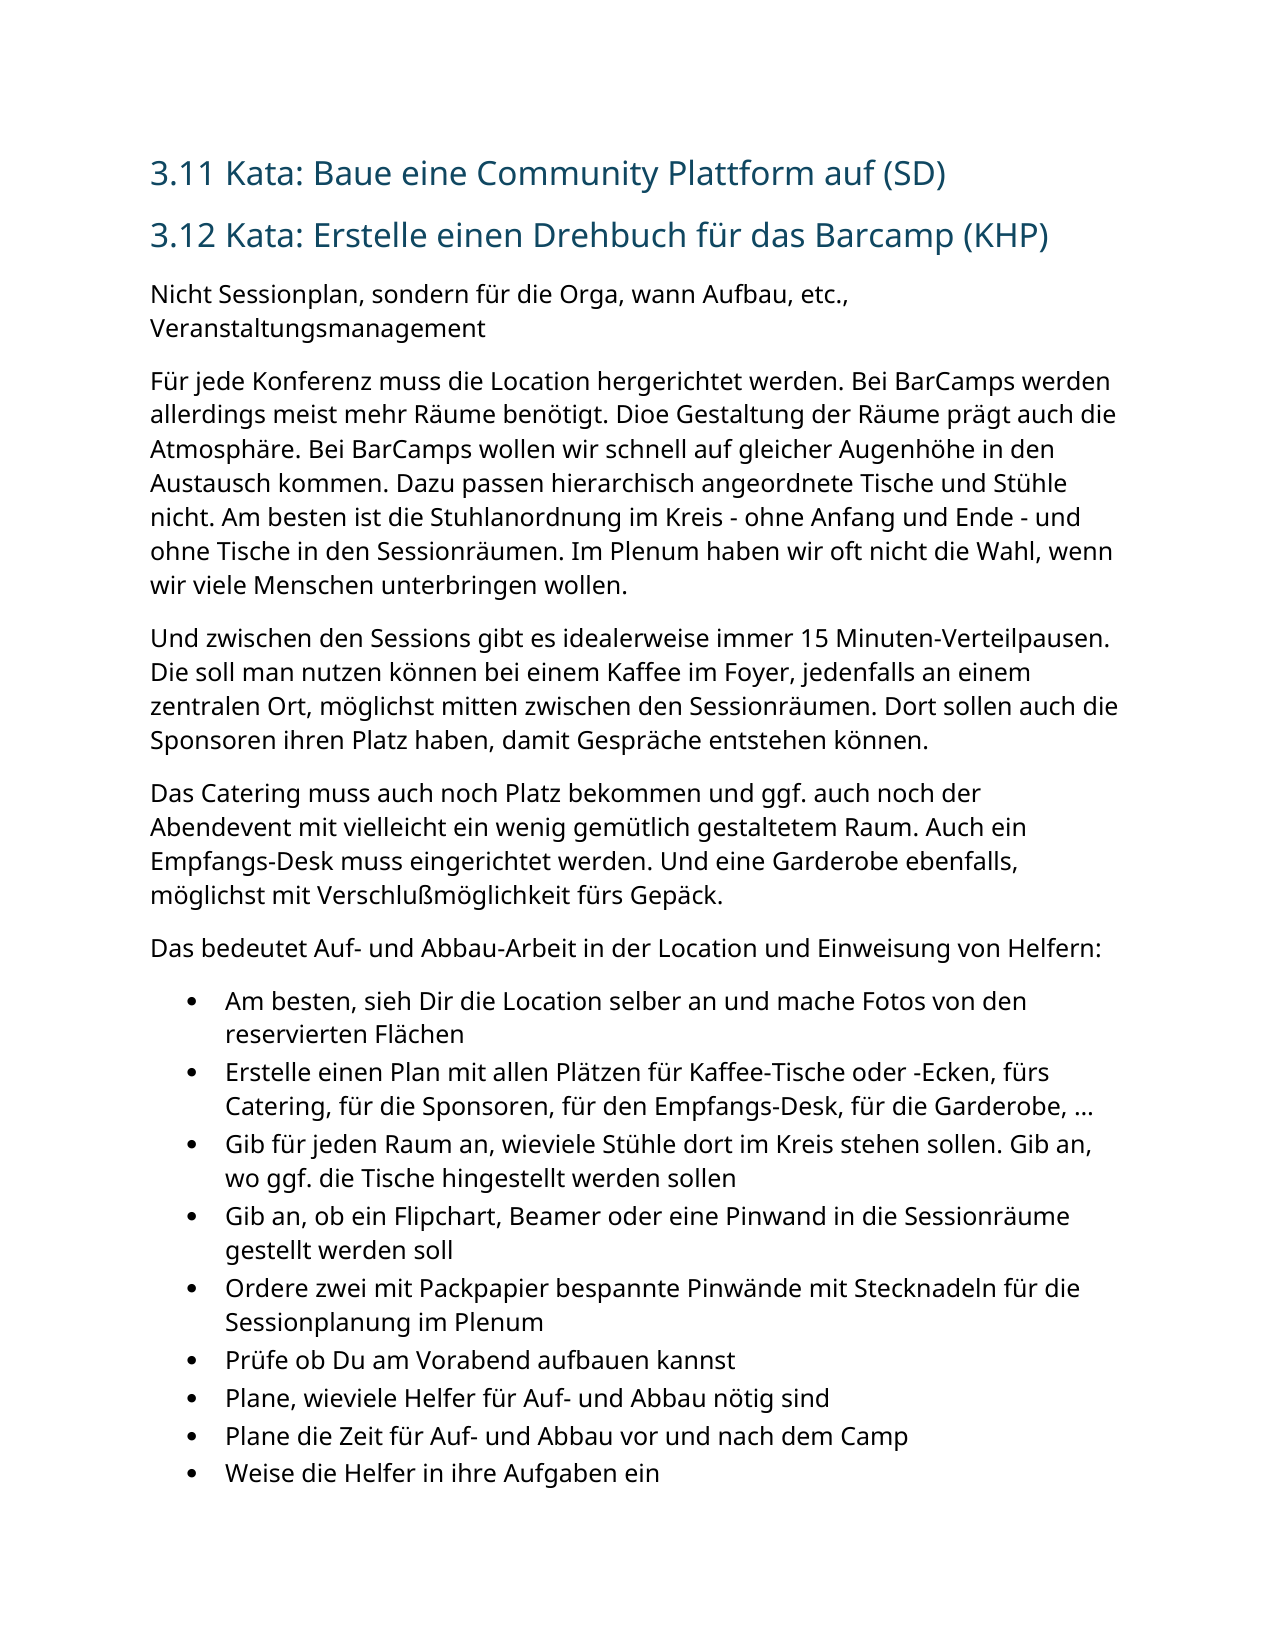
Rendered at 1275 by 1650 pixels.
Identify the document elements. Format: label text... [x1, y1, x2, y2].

list Plane die Zeit für Auf- und Abbau vor und nach dem Camp [187, 1418, 1125, 1452]
list Erstelle einen Plan mit allen Plätzen für Kaffee-Tische oder -Ecken, fürs Catering, für die Sponsoren, für den Empfangs-Desk, für die Garderobe, … [187, 1055, 1125, 1123]
subtitle 3.11 Kata: Baue eine Community Plattform auf (SD) [150, 150, 1125, 195]
text Das Catering muss auch noch Platz bekommen und ggf. auch noch der Abendevent mit vielleicht ein wenig gemütlich gestaltetem Raum. Auch ein Empfangs-Desk muss eingerichtet werden. Und eine Garderobe ebenfalls, möglichst mit Verschlußmöglichkeit fürs Gepäck. [150, 775, 1125, 912]
list Gib an, ob ein Flipchart, Beamer oder eine Pinwand in die Sessionräume gestellt werden soll [187, 1199, 1125, 1267]
list Prüfe ob Du am Vorabend aufbauen kannst [187, 1342, 1125, 1377]
list Ordere zwei mit Packpapier bespannte Pinwände mit Stecknadeln für die Sessionplanung im Plenum [187, 1271, 1125, 1339]
subtitle 3.12 Kata: Erstelle einen Drehbuch für das Barcamp (KHP) [150, 212, 1125, 257]
text Nicht Sessionplan, sondern für die Orga, wann Aufbau, etc., Veranstaltungsmanagement [150, 276, 1125, 344]
text Das bedeutet Auf- und Abbau-Arbeit in der Location und Einweisung von Helfern: [150, 930, 1125, 964]
list Plane, wieviele Helfer für Auf- und Abbau nötig sind [187, 1380, 1125, 1414]
list Gib für jeden Raum an, wieviele Stühle dort im Kreis stehen sollen. Gib an, wo ggf. die Tische hingestellt werden sollen [187, 1127, 1125, 1195]
list Weise die Helfer in ihre Aufgaben ein [187, 1456, 1125, 1490]
text Und zwischen den Sessions gibt es idealerweise immer 15 Minuten-Verteilpausen. Die soll man nutzen können bei einem Kaffee im Foyer, jedenfalls an einem zentralen Ort, möglichst mitten zwischen den Sessionräumen. Dort sollen auch die Sponsoren ihren Platz haben, damit Gespräche entstehen können. [150, 620, 1125, 757]
text Für jede Konferenz muss die Location hergerichtet werden. Bei BarCamps werden allerdings meist mehr Räume benötigt. Dioe Gestaltung der Räume prägt auch die Atmosphäre. Bei BarCamps wollen wir schnell auf gleicher Augenhöhe in den Austausch kommen. Dazu passen hierarchisch angeordnete Tische und Stühle nicht. Am besten ist die Stuhlanordnung im Kreis - ohne Anfang und Ende - und ohne Tische in den Sessionräumen. Im Plenum haben wir oft nicht die Wahl, wenn wir viele Menschen unterbringen wollen. [150, 363, 1125, 602]
list Am besten, sieh Dir die Location selber an und mache Fotos von den reservierten Flächen [187, 983, 1125, 1051]
